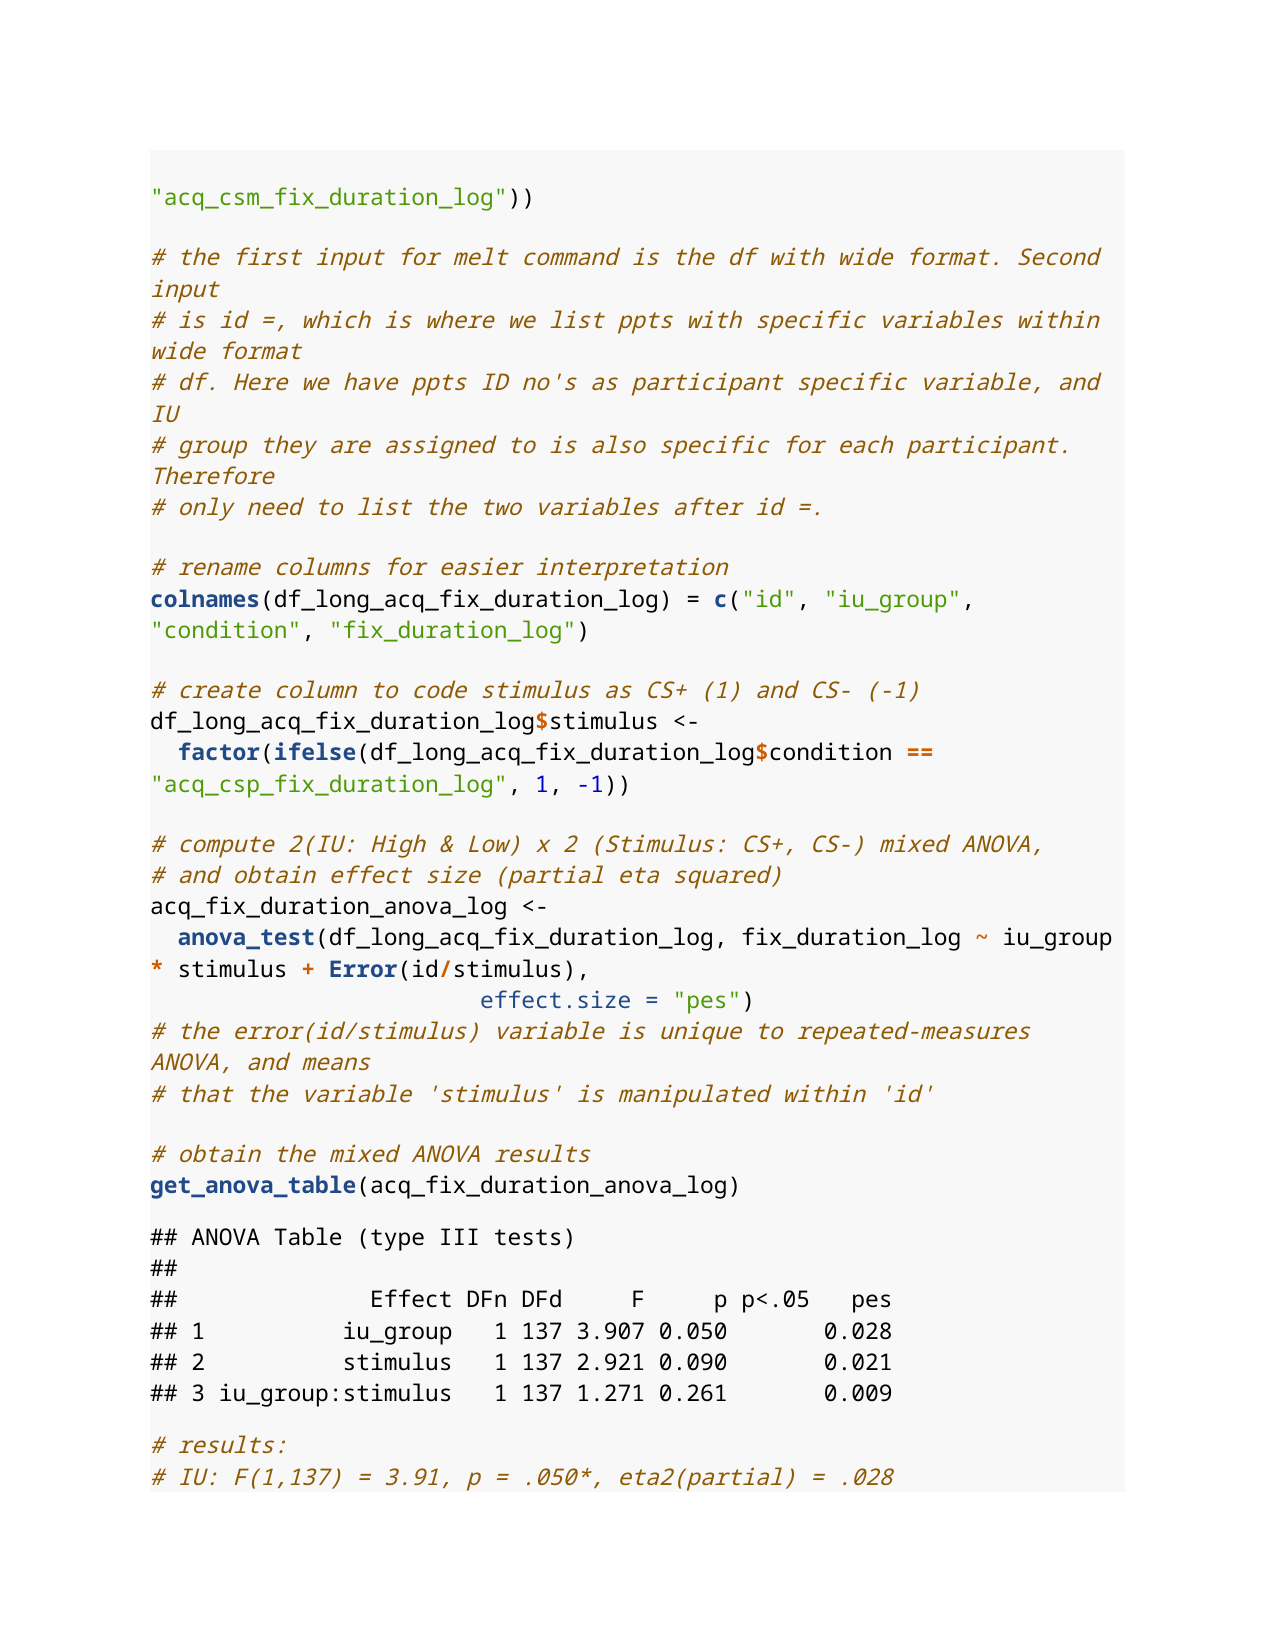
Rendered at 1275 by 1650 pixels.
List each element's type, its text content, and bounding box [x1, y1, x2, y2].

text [150, 150, 1125, 1200]
text ## ANOVA Table (type III tests) ## ## Effect DFn DFd F p p<.05 pes ## 1 iu_group 1 137 3.907 0.050 0.028 ## 2 stimulus 1 137 2.921 0.090 0.021 ## 3 iu_group:stimulus 1 137 1.271 0.261 0.009 [150, 1221, 1125, 1408]
